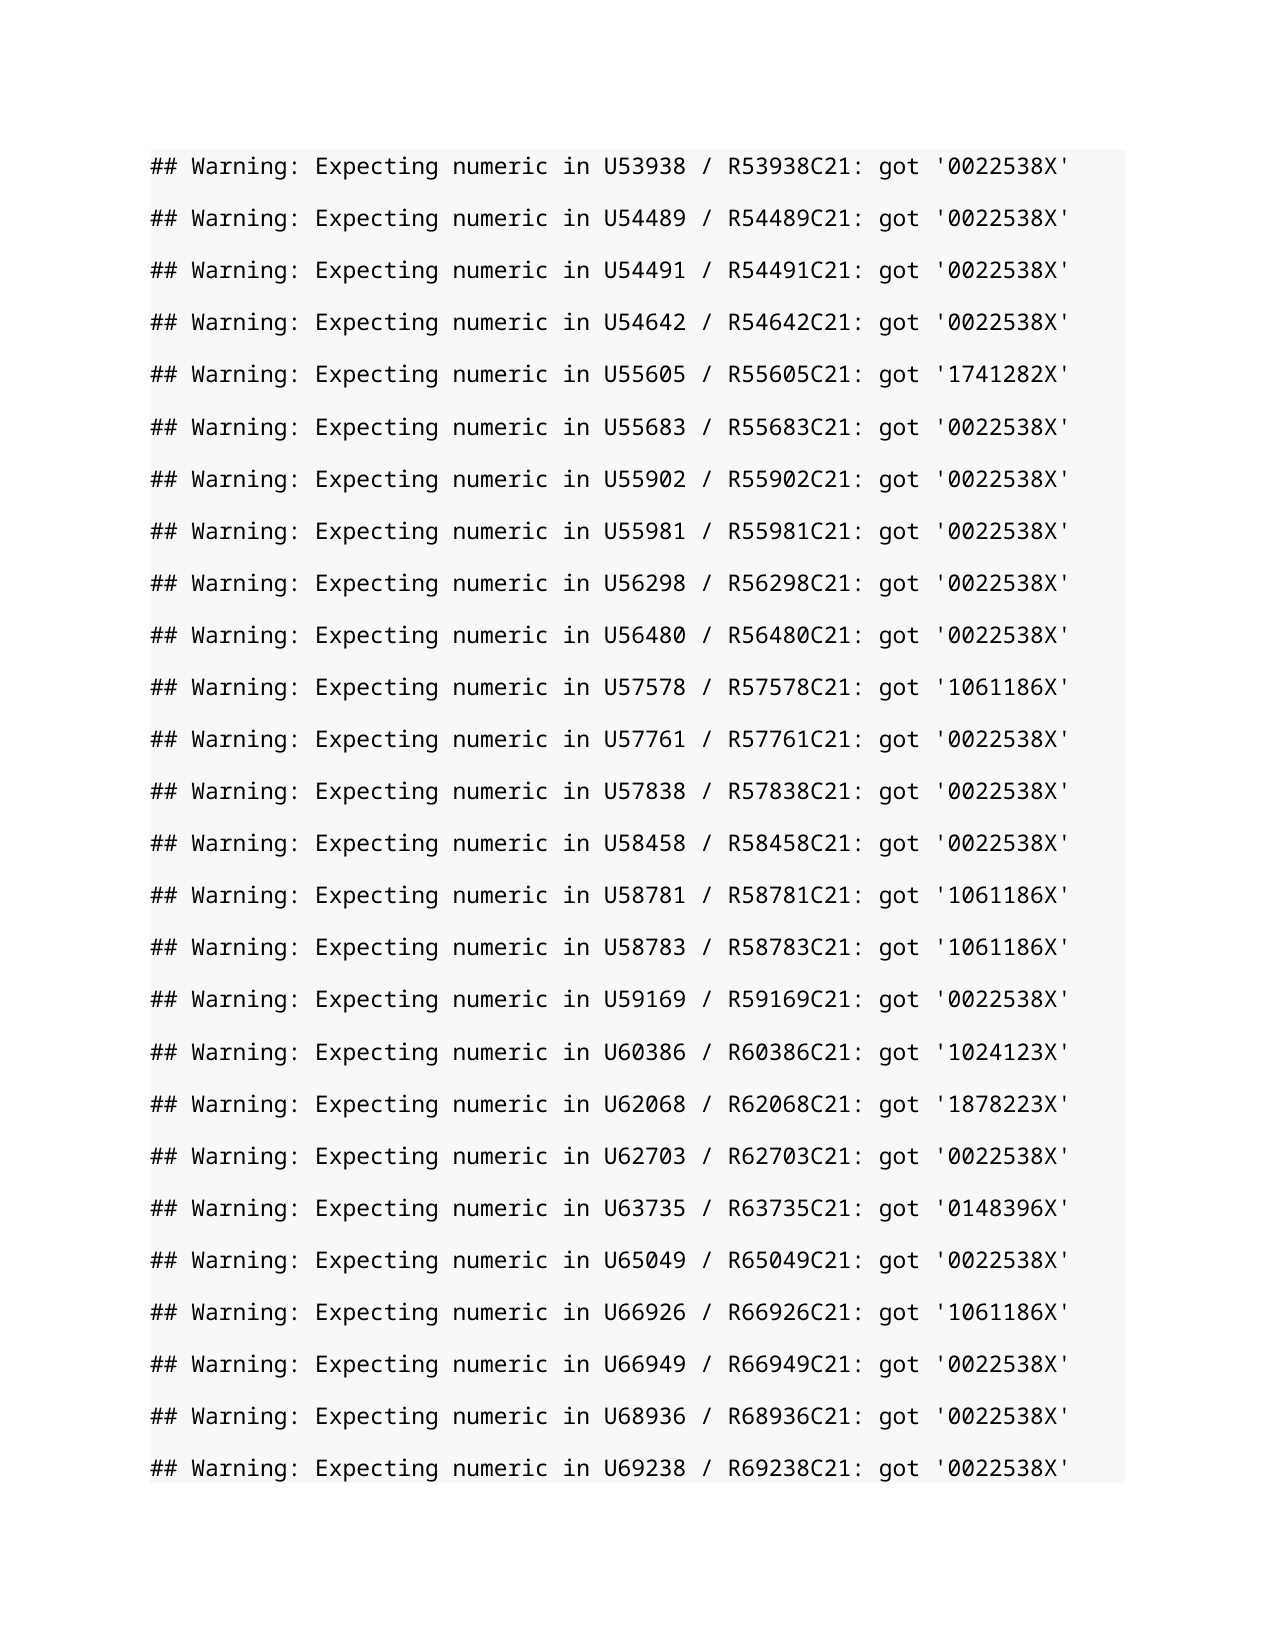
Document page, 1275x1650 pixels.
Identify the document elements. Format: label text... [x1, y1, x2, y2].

text ## Warning: Expecting numeric in U69238 / R69238C21: got '0022538X' [150, 1452, 1125, 1483]
text ## Warning: Expecting numeric in U59169 / R59169C21: got '0022538X' [150, 983, 1125, 1014]
text ## Warning: Expecting numeric in U66949 / R66949C21: got '0022538X' [150, 1348, 1125, 1379]
text ## Warning: Expecting numeric in U60386 / R60386C21: got '1024123X' [150, 1035, 1125, 1067]
text ## Warning: Expecting numeric in U55902 / R55902C21: got '0022538X' [150, 462, 1125, 494]
text ## Warning: Expecting numeric in U58781 / R58781C21: got '1061186X' [150, 879, 1125, 910]
text ## Warning: Expecting numeric in U57761 / R57761C21: got '0022538X' [150, 723, 1125, 754]
text ## Warning: Expecting numeric in U55683 / R55683C21: got '0022538X' [150, 410, 1125, 442]
text ## Warning: Expecting numeric in U55981 / R55981C21: got '0022538X' [150, 514, 1125, 546]
text ## Warning: Expecting numeric in U56298 / R56298C21: got '0022538X' [150, 567, 1125, 598]
text ## Warning: Expecting numeric in U54642 / R54642C21: got '0022538X' [150, 306, 1125, 337]
text ## Warning: Expecting numeric in U68936 / R68936C21: got '0022538X' [150, 1400, 1125, 1431]
text ## Warning: Expecting numeric in U66926 / R66926C21: got '1061186X' [150, 1296, 1125, 1327]
text ## Warning: Expecting numeric in U53938 / R53938C21: got '0022538X' [150, 150, 1125, 181]
text ## Warning: Expecting numeric in U57578 / R57578C21: got '1061186X' [150, 671, 1125, 702]
text ## Warning: Expecting numeric in U56480 / R56480C21: got '0022538X' [150, 619, 1125, 650]
text ## Warning: Expecting numeric in U58458 / R58458C21: got '0022538X' [150, 827, 1125, 858]
text ## Warning: Expecting numeric in U58783 / R58783C21: got '1061186X' [150, 931, 1125, 962]
text ## Warning: Expecting numeric in U55605 / R55605C21: got '1741282X' [150, 358, 1125, 389]
text ## Warning: Expecting numeric in U63735 / R63735C21: got '0148396X' [150, 1192, 1125, 1223]
text ## Warning: Expecting numeric in U65049 / R65049C21: got '0022538X' [150, 1244, 1125, 1275]
text ## Warning: Expecting numeric in U62068 / R62068C21: got '1878223X' [150, 1087, 1125, 1119]
text ## Warning: Expecting numeric in U54489 / R54489C21: got '0022538X' [150, 202, 1125, 233]
text ## Warning: Expecting numeric in U54491 / R54491C21: got '0022538X' [150, 254, 1125, 285]
text ## Warning: Expecting numeric in U62703 / R62703C21: got '0022538X' [150, 1139, 1125, 1171]
text ## Warning: Expecting numeric in U57838 / R57838C21: got '0022538X' [150, 775, 1125, 806]
